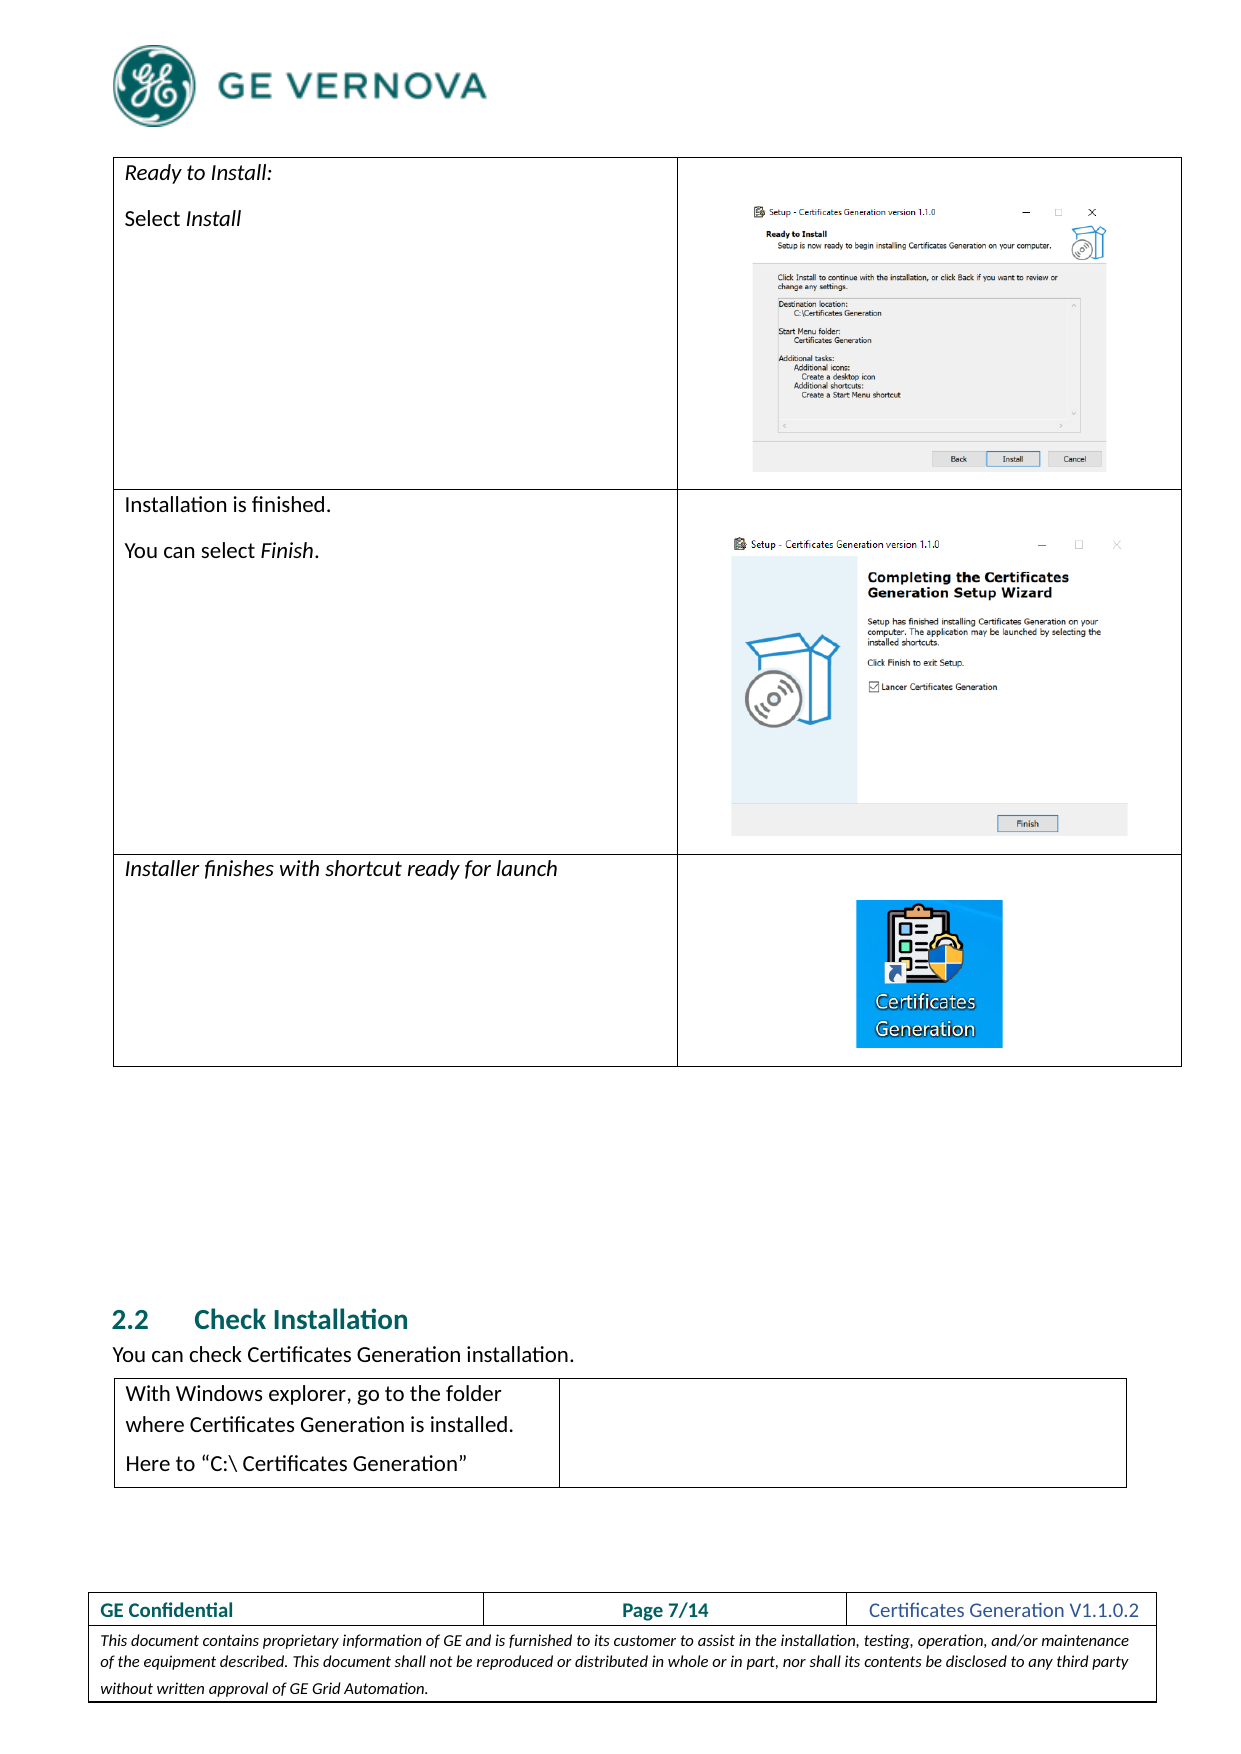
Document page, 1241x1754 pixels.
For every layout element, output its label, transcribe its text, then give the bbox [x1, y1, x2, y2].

table_cell [678, 490, 1181, 853]
picture [856, 900, 1003, 992]
picture [113, 45, 487, 127]
table_cell Installer finishes with shortcut ready for launch [114, 855, 677, 1066]
text You can check Certificates Generation installation. [112, 1340, 1127, 1368]
table_cell Ready to Install: Select Install [114, 158, 677, 489]
picture [961, 1026, 968, 1035]
table_cell Installation is finished. You can select Finish. [114, 490, 677, 853]
table_cell [678, 158, 1181, 489]
table_cell [678, 855, 1181, 1066]
subtitle Check Installation [111, 1301, 1127, 1337]
picture [731, 536, 1128, 836]
picture [926, 999, 932, 1008]
table_header [560, 1379, 1126, 1487]
picture [752, 204, 1107, 472]
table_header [115, 1379, 559, 1487]
